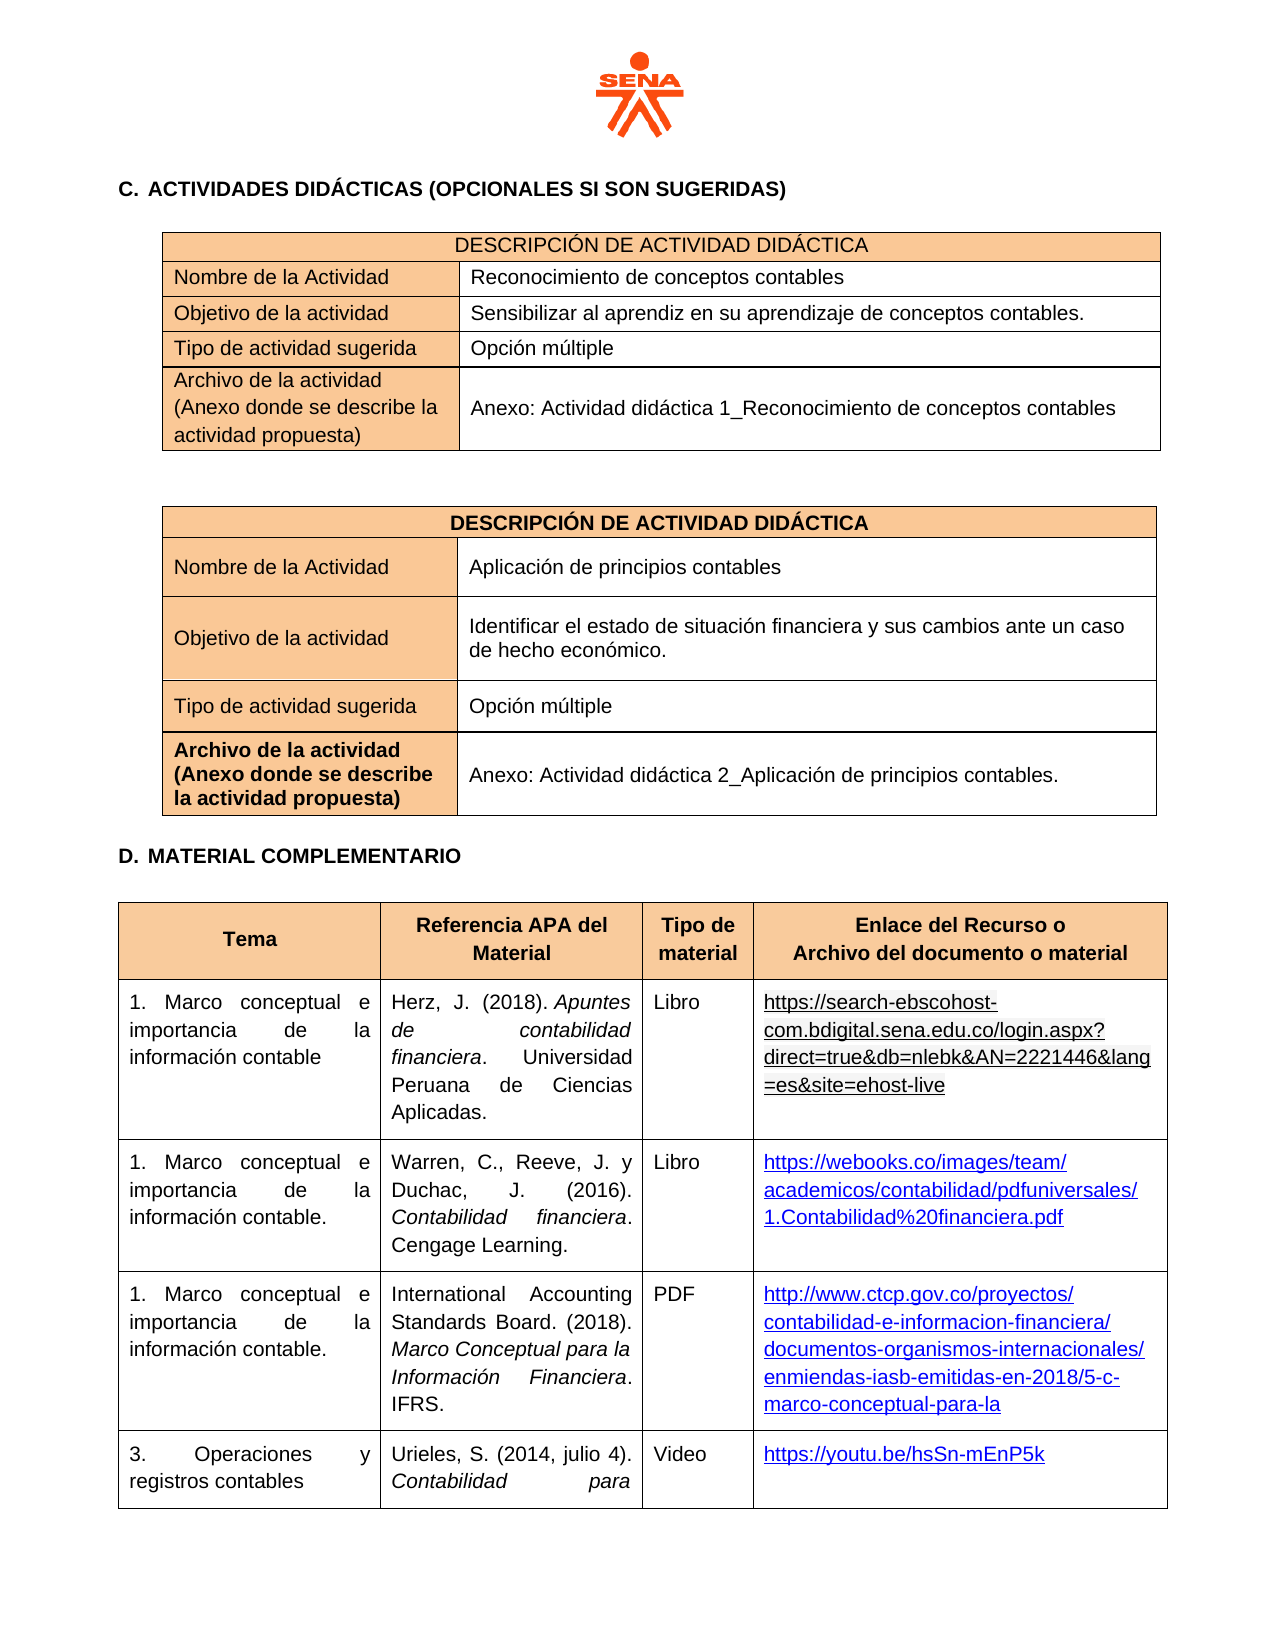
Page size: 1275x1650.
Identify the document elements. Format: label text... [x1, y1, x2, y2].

table_cell Nombre de la Actividad [163, 262, 459, 296]
table_cell PDF [643, 1272, 753, 1430]
table_cell Reconocimiento de conceptos contables [460, 262, 1160, 296]
table_cell 1. Marco conceptual e importancia de la información contable. [119, 1140, 380, 1271]
picture [585, 48, 690, 142]
table_cell Identificar el estado de situación financiera y sus cambios ante un caso de hecho económico. [458, 597, 1156, 679]
table_cell https://webooks.co/images/team/academicos/contabilidad/pdfuniversales/1.Contabilidad%20financiera.pdf [754, 1140, 1167, 1271]
table_cell Anexo: Actividad didáctica 2_Aplicación de principios contables. [458, 733, 1156, 815]
table_cell https://search-ebscohost-com.bdigital.sena.edu.co/login.aspx?direct=true&db=nlebk&AN=2221446&lang=es&site=ehost-live [754, 980, 1167, 1138]
table_header Tipo de material [643, 903, 753, 979]
table_cell 1. Marco conceptual e importancia de la información contable. [119, 1272, 380, 1430]
table_cell Opción múltiple [458, 681, 1156, 731]
list ACTIVIDADES DIDÁCTICAS (OPCIONALES SI SON SUGERIDAS) [118, 177, 1157, 201]
table_header DESCRIPCIÓN DE ACTIVIDAD DIDÁCTICA [163, 507, 1156, 537]
table_cell Libro [643, 1140, 753, 1271]
table_header Tema [119, 903, 380, 979]
table_cell Archivo de la actividad (Anexo donde se describe la actividad propuesta) [163, 368, 459, 450]
table_cell Archivo de la actividad (Anexo donde se describe la actividad propuesta) [163, 733, 457, 815]
table_cell Herz, J. (2018). Apuntes de contabilidad financiera. Universidad Peruana de Ciencias Aplicadas. [381, 980, 642, 1138]
table_cell Anexo: Actividad didáctica 1_Reconocimiento de conceptos contables [460, 368, 1160, 450]
table_cell Opción múltiple [460, 332, 1160, 366]
table_cell https://youtu.be/hsSn-mEnP5k [754, 1431, 1167, 1507]
table_cell Warren, C., Reeve, J. y Duchac, J. (2016). Contabilidad financiera. Cengage Learning. [381, 1140, 642, 1271]
table_cell Aplicación de principios contables [458, 538, 1156, 596]
table_cell Tipo de actividad sugerida [163, 681, 457, 731]
table_cell Sensibilizar al aprendiz en su aprendizaje de conceptos contables. [460, 297, 1160, 331]
table_cell Urieles, S. (2014, julio 4). Contabilidad para principiantes 1 [Video]. YouTube. [381, 1431, 642, 1507]
table_cell Objetivo de la actividad [163, 297, 459, 331]
table_cell Tipo de actividad sugerida [163, 332, 459, 366]
table_header Referencia APA del Material [381, 903, 642, 979]
table_cell 3. Operaciones y registros contables [119, 1431, 380, 1507]
table_header DESCRIPCIÓN DE ACTIVIDAD DIDÁCTICA [163, 233, 1160, 261]
table_cell Objetivo de la actividad [163, 597, 457, 679]
table_cell Nombre de la Actividad [163, 538, 457, 596]
table_cell International Accounting Standards Board. (2018). Marco Conceptual para la Información Financiera. IFRS. [381, 1272, 642, 1430]
table_cell http://www.ctcp.gov.co/proyectos/contabilidad-e-informacion-financiera/documentos-organismos-internacionales/enmiendas-iasb-emitidas-en-2018/5-c-marco-conceptual-para-la [754, 1272, 1167, 1430]
table_cell Libro [643, 980, 753, 1138]
list MATERIAL COMPLEMENTARIO [118, 844, 1157, 868]
table_header Enlace del Recurso o Archivo del documento o material [754, 903, 1167, 979]
table_cell 1. Marco conceptual e importancia de la información contable [119, 980, 380, 1138]
table_cell Video [643, 1431, 753, 1507]
